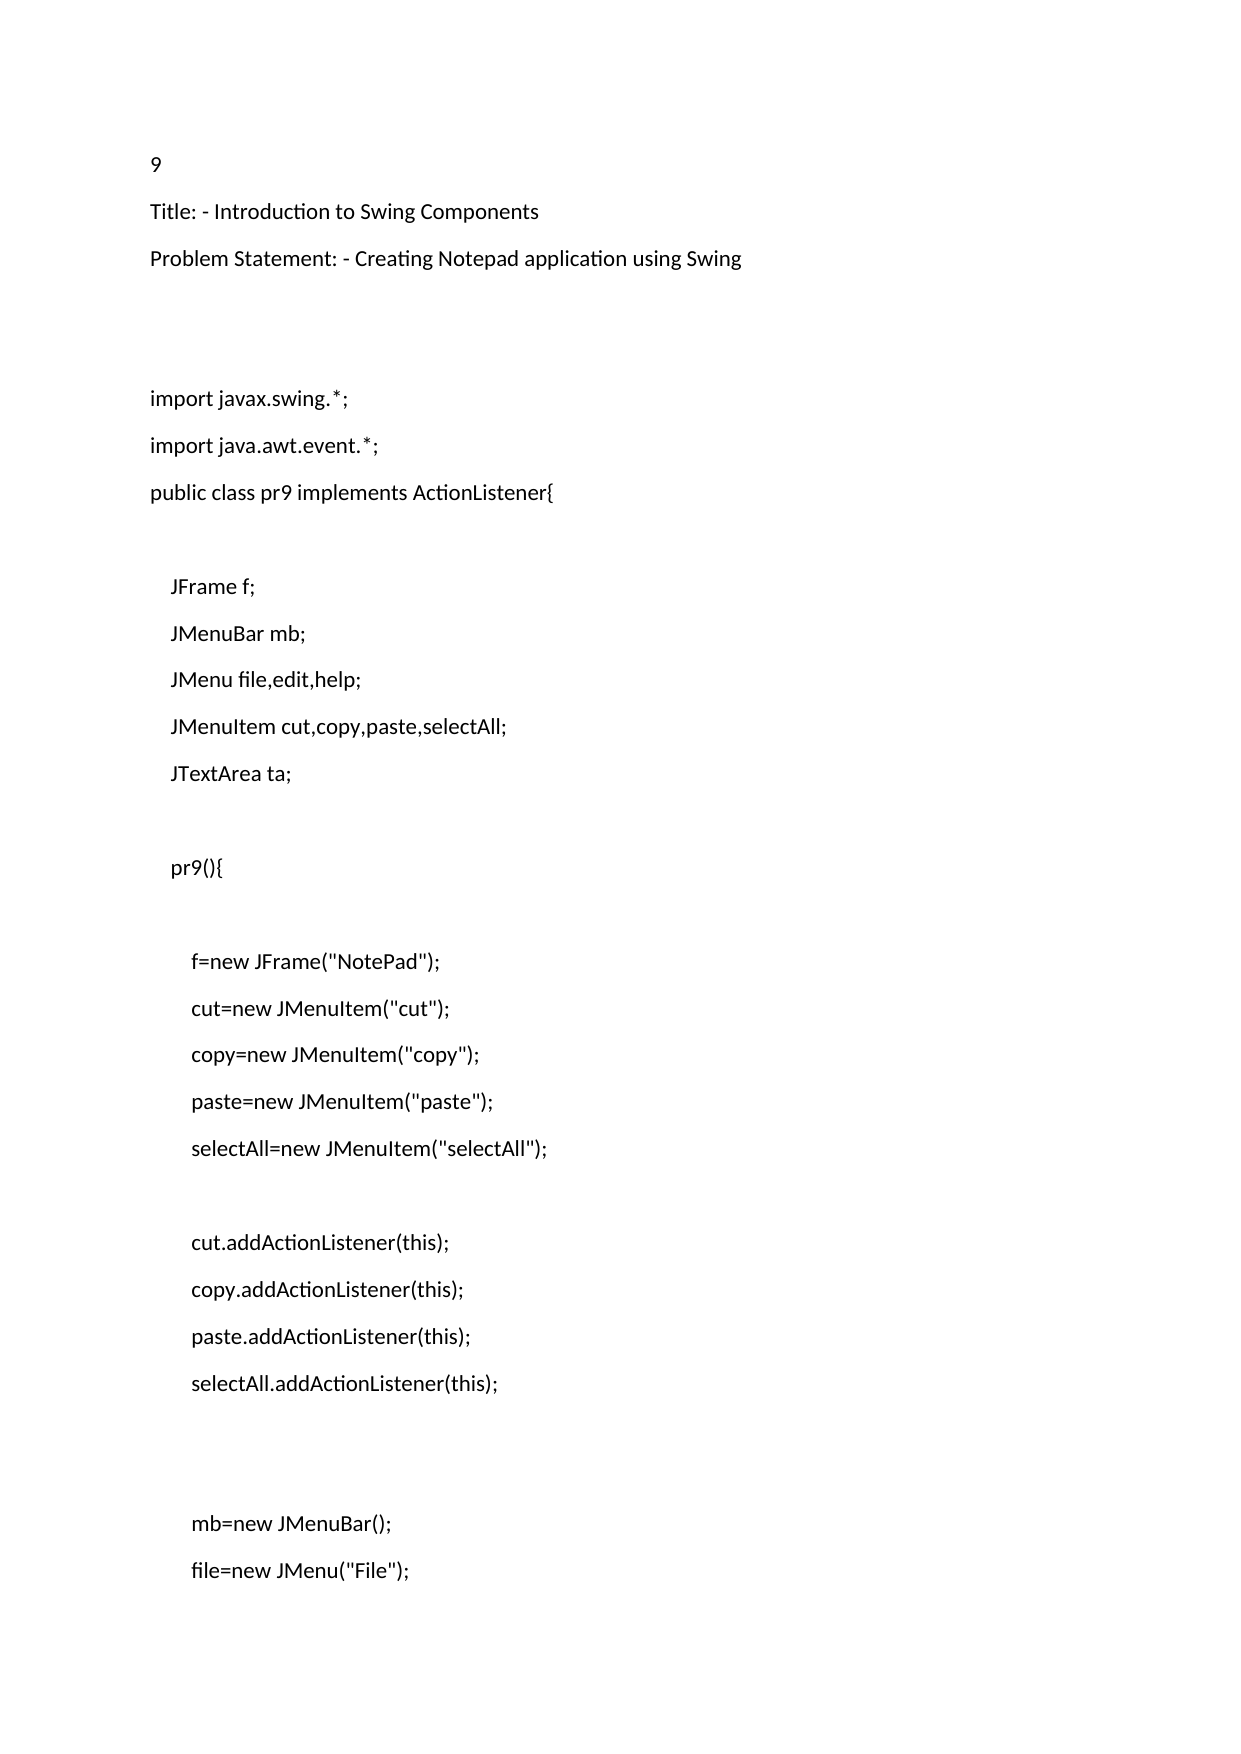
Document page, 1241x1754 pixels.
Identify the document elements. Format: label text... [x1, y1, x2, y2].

text copy.addActionListener(this); [150, 1275, 1090, 1303]
text paste.addActionListener(this); [150, 1322, 1090, 1350]
text selectAll=new JMenuItem("selectAll"); [150, 1134, 1090, 1162]
text JTextArea ta; [150, 759, 1090, 787]
text cut.addActionListener(this); [150, 1228, 1090, 1256]
text JFrame f; [150, 572, 1090, 600]
text import javax.swing.*; [150, 384, 1090, 412]
text JMenu file,edit,help; [150, 666, 1090, 694]
text JMenuItem cut,copy,paste,selectAll; [150, 712, 1090, 741]
text JMenuBar mb; [150, 619, 1090, 647]
text selectAll.addActionListener(this); [150, 1369, 1090, 1397]
text pr9(){ [150, 853, 1090, 881]
text mb=new JMenuBar(); [150, 1509, 1090, 1537]
text f=new JFrame("NotePad"); [150, 947, 1090, 975]
text import java.awt.event.*; [150, 431, 1090, 459]
text Problem Statement: - Creating Notepad application using Swing [150, 244, 1090, 272]
text file=new JMenu("File"); [150, 1556, 1090, 1584]
text paste=new JMenuItem("paste"); [150, 1087, 1090, 1116]
text Title: - Introduction to Swing Components [150, 197, 1090, 225]
text public class pr9 implements ActionListener{ [150, 478, 1090, 506]
text copy=new JMenuItem("copy"); [150, 1041, 1090, 1069]
text cut=new JMenuItem("cut"); [150, 994, 1090, 1022]
text 9 [150, 150, 1090, 178]
